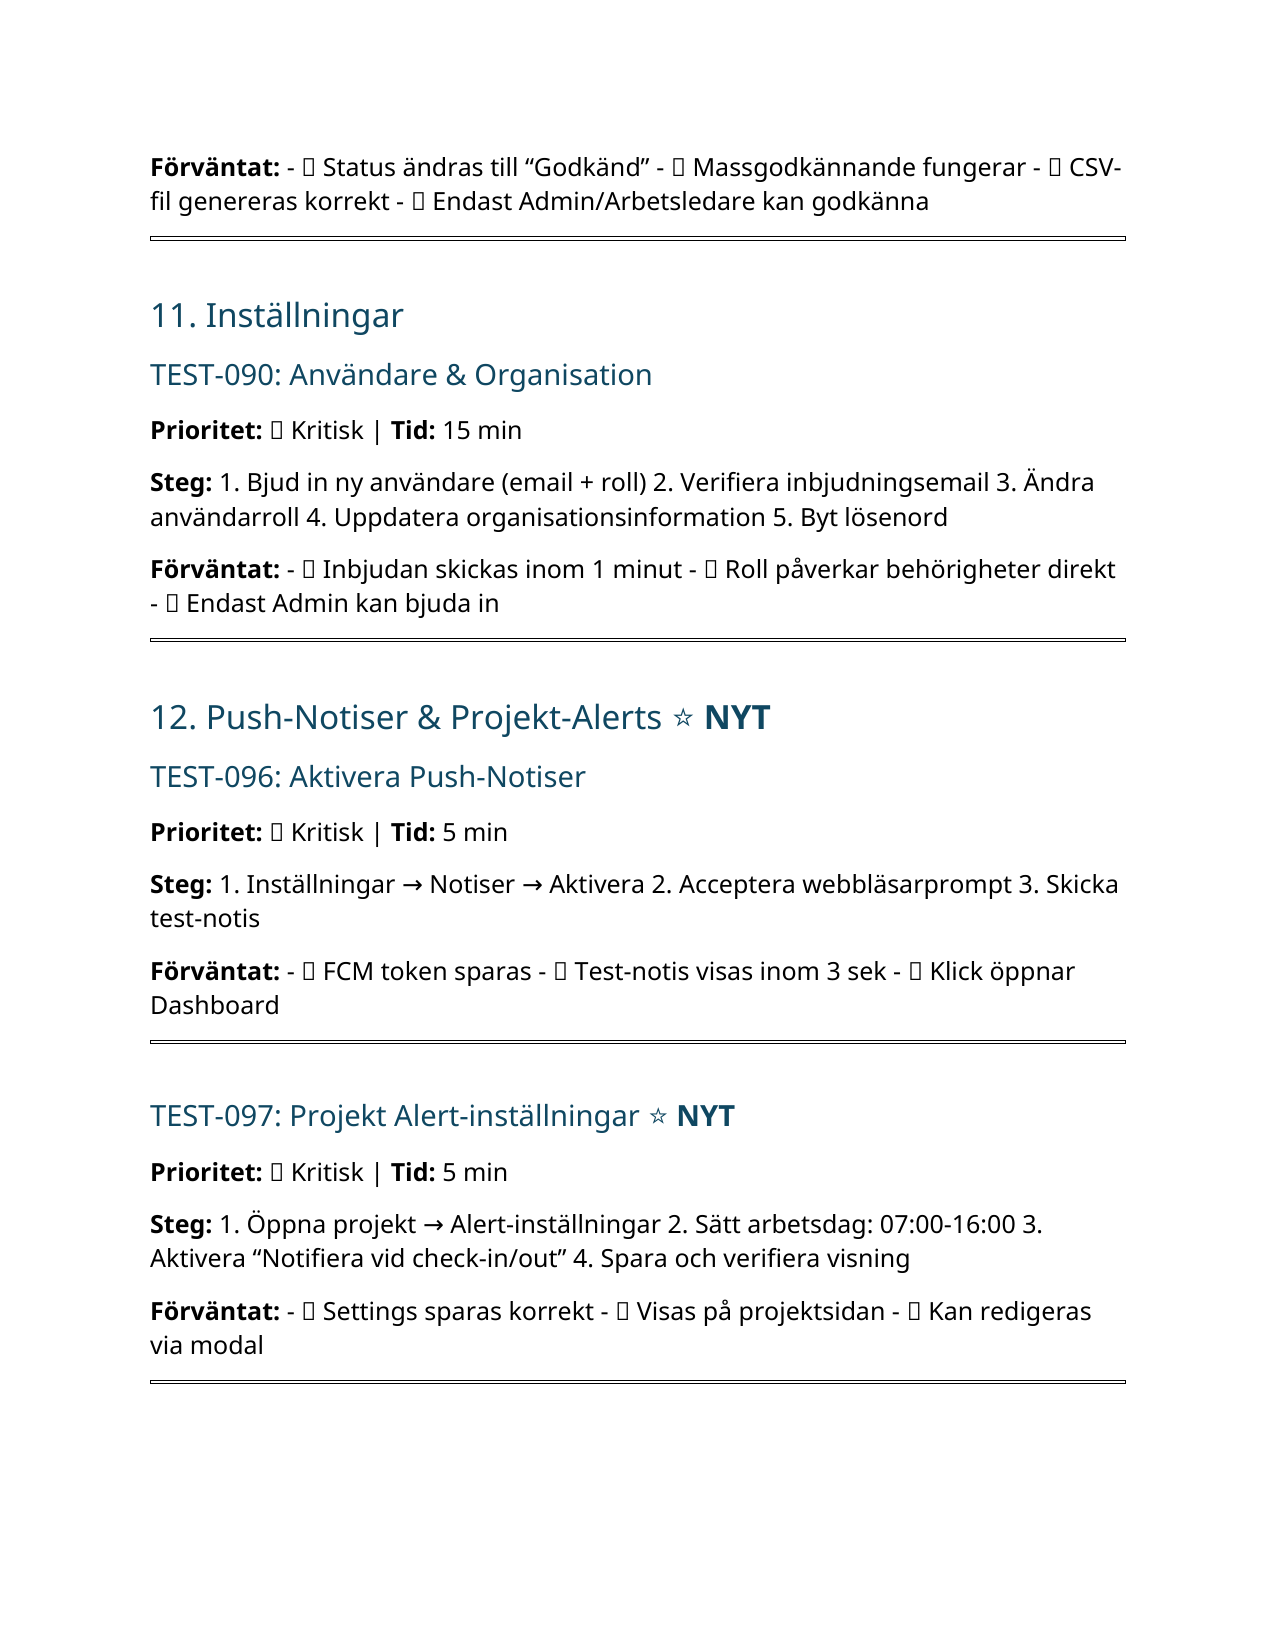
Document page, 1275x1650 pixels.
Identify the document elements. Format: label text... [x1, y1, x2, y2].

text Förväntat: - ✅ FCM token sparas - ✅ Test-notis visas inom 3 sek - ✅ Klick öppnar Dashboard [150, 954, 1125, 1022]
text Prioritet: 🔴 Kritisk | Tid: 5 min [150, 1154, 1125, 1188]
text Steg: 1. Bjud in ny användare (email + roll) 2. Verifiera inbjudningsemail 3. Ändra användarroll 4. Uppdatera organisationsinformation 5. Byt lösenord [150, 465, 1125, 533]
text Steg: 1. Inställningar → Notiser → Aktivera 2. Acceptera webbläsarprompt 3. Skicka test-notis [150, 867, 1125, 935]
text Prioritet: 🔴 Kritisk | Tid: 5 min [150, 814, 1125, 848]
subtitle TEST-097: Projekt Alert-inställningar ⭐ NYT [150, 1096, 1125, 1135]
text Steg: 1. Öppna projekt → Alert-inställningar 2. Sätt arbetsdag: 07:00-16:00 3. Aktivera “Notifiera vid check-in/out” 4. Spara och verifiera visning [150, 1207, 1125, 1275]
subtitle 11. Inställningar [150, 292, 1125, 337]
subtitle 12. Push-Notiser & Projekt-Alerts ⭐ NYT [150, 694, 1125, 739]
text Förväntat: - ✅ Status ändras till “Godkänd” - ✅ Massgodkännande fungerar - ✅ CSV-fil genereras korrekt - ✅ Endast Admin/Arbetsledare kan godkänna [150, 150, 1125, 218]
subtitle TEST-090: Användare & Organisation [150, 354, 1125, 393]
text Förväntat: - ✅ Settings sparas korrekt - ✅ Visas på projektsidan - ✅ Kan redigeras via modal [150, 1294, 1125, 1362]
subtitle TEST-096: Aktivera Push-Notiser [150, 756, 1125, 796]
text Förväntat: - ✅ Inbjudan skickas inom 1 minut - ✅ Roll påverkar behörigheter direkt - ✅ Endast Admin kan bjuda in [150, 552, 1125, 620]
text Prioritet: 🔴 Kritisk | Tid: 15 min [150, 412, 1125, 446]
